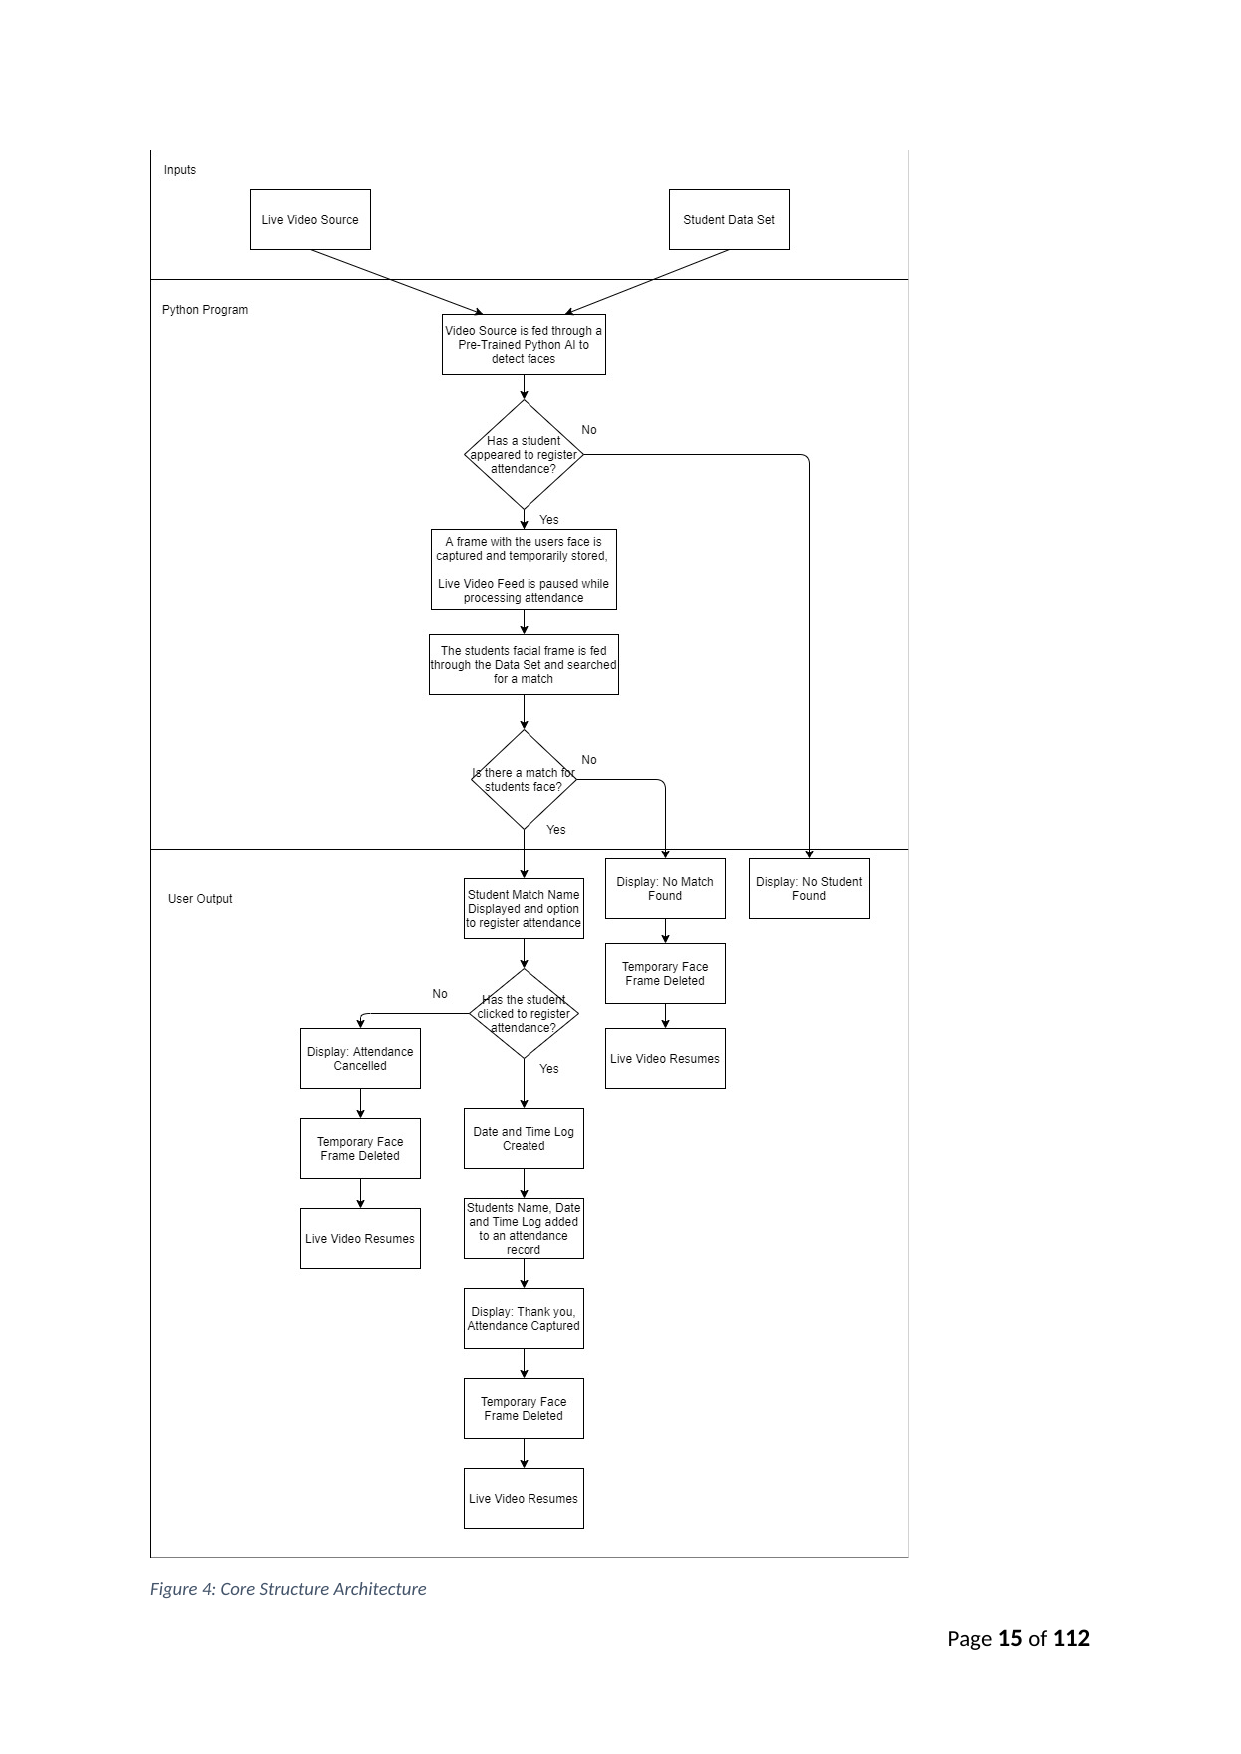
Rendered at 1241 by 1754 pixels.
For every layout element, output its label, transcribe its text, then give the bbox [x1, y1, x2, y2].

picture [150, 150, 909, 1558]
text Figure 4: Core Structure Architecture [150, 1577, 1090, 1599]
